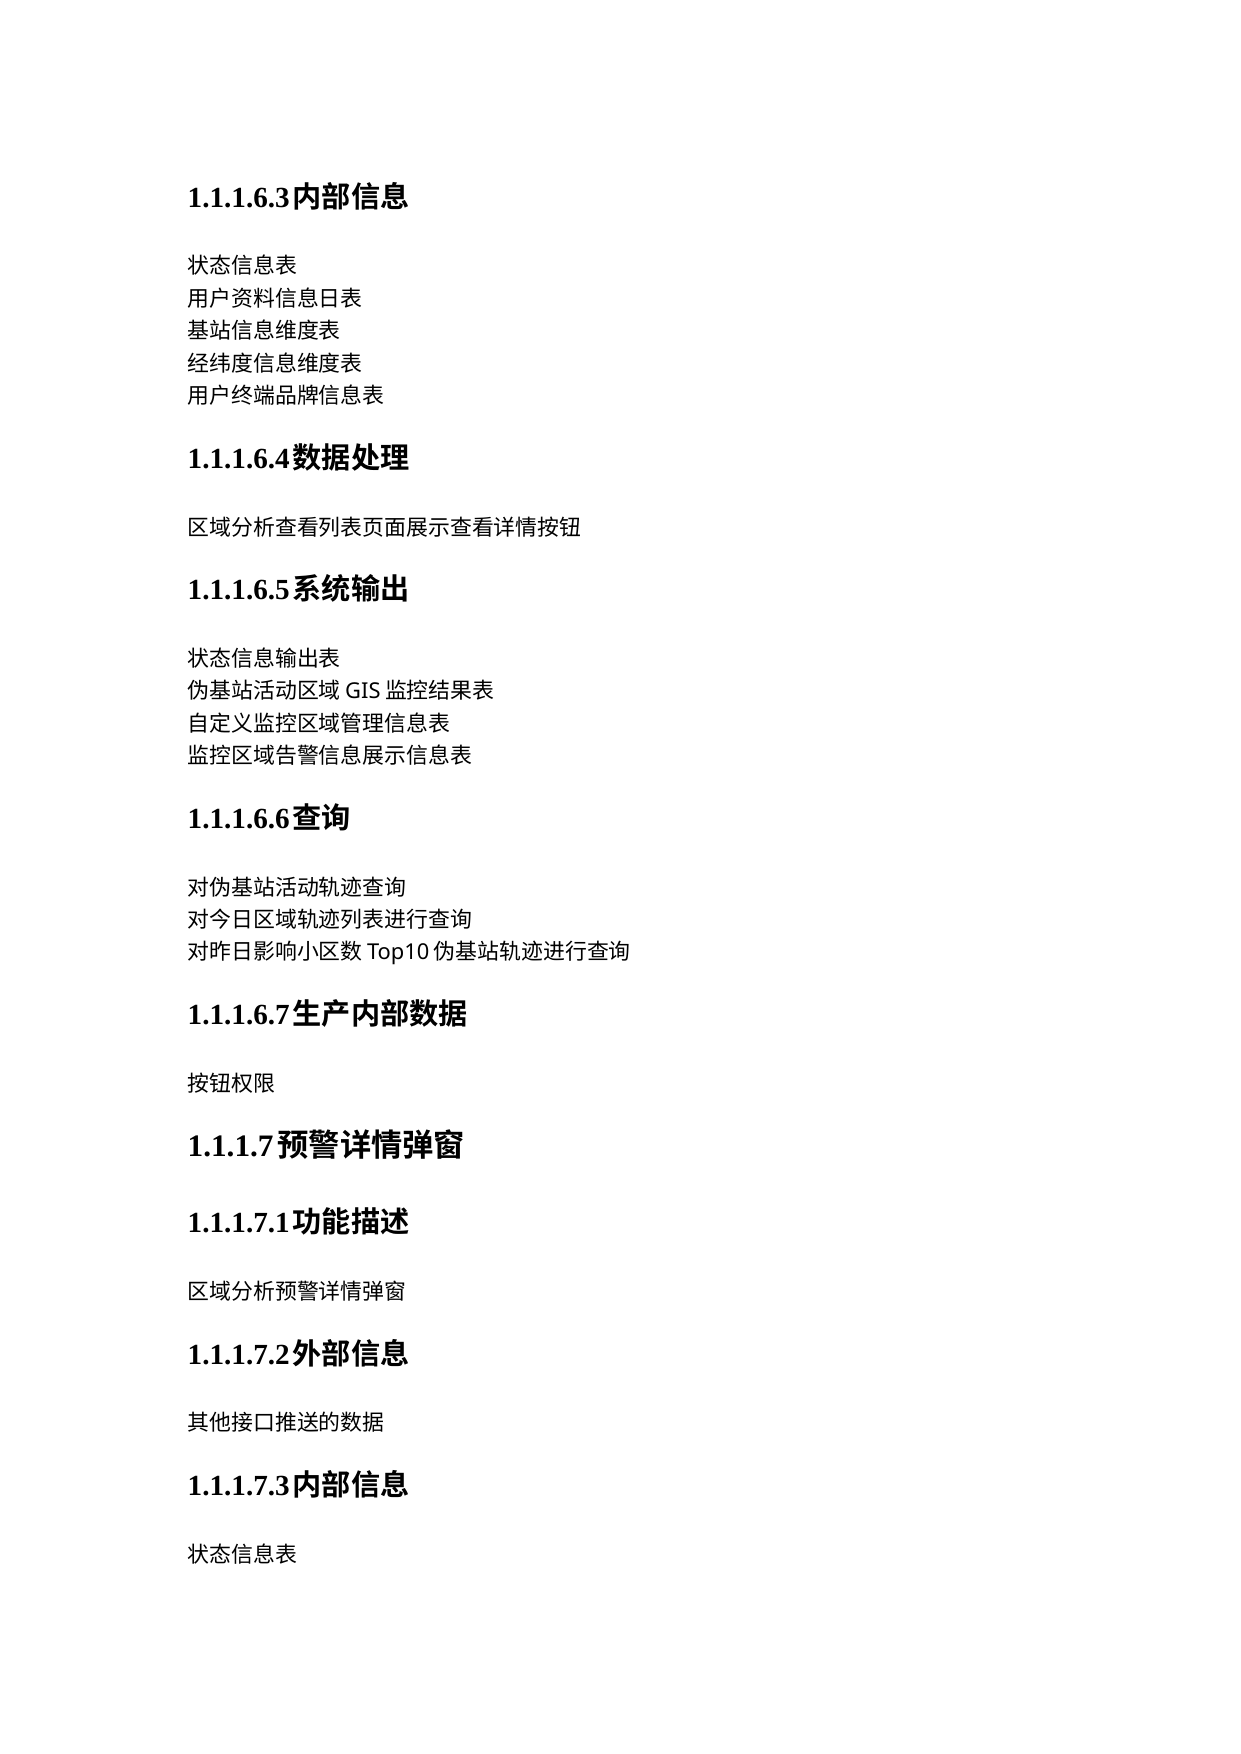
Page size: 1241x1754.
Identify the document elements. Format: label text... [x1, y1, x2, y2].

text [187, 1536, 1053, 1569]
text 其他接口推送的数据 [187, 1405, 1053, 1437]
text 状态信息表 用户资料信息日表 基站信息维度表 经纬度信息维度表 用户终端品牌信息表 [187, 248, 1053, 411]
subtitle 内部信息 [187, 1450, 1053, 1515]
text 区域分析预警详情弹窗 [187, 1274, 1053, 1306]
subtitle 查询 [187, 783, 1053, 848]
subtitle 系统输出 [187, 554, 1053, 619]
subtitle 外部信息 [187, 1319, 1053, 1384]
subtitle 生产内部数据 [187, 979, 1053, 1044]
subtitle 功能描述 [187, 1188, 1053, 1253]
subtitle 内部信息 [187, 162, 1053, 227]
subtitle 数据处理 [187, 423, 1053, 488]
subtitle 预警详情弹窗 [187, 1110, 1053, 1175]
text 区域分析查看列表页面展示查看详情按钮 [187, 509, 1053, 542]
text 对伪基站活动轨迹查询 对今日区域轨迹列表进行查询 对昨日影响小区数Top10伪基站轨迹进行查询 [187, 869, 1053, 967]
text 状态信息输出表 伪基站活动区域GIS监控结果表 自定义监控区域管理信息表 监控区域告警信息展示信息表 [187, 640, 1053, 770]
text 按钮权限 [187, 1065, 1053, 1098]
